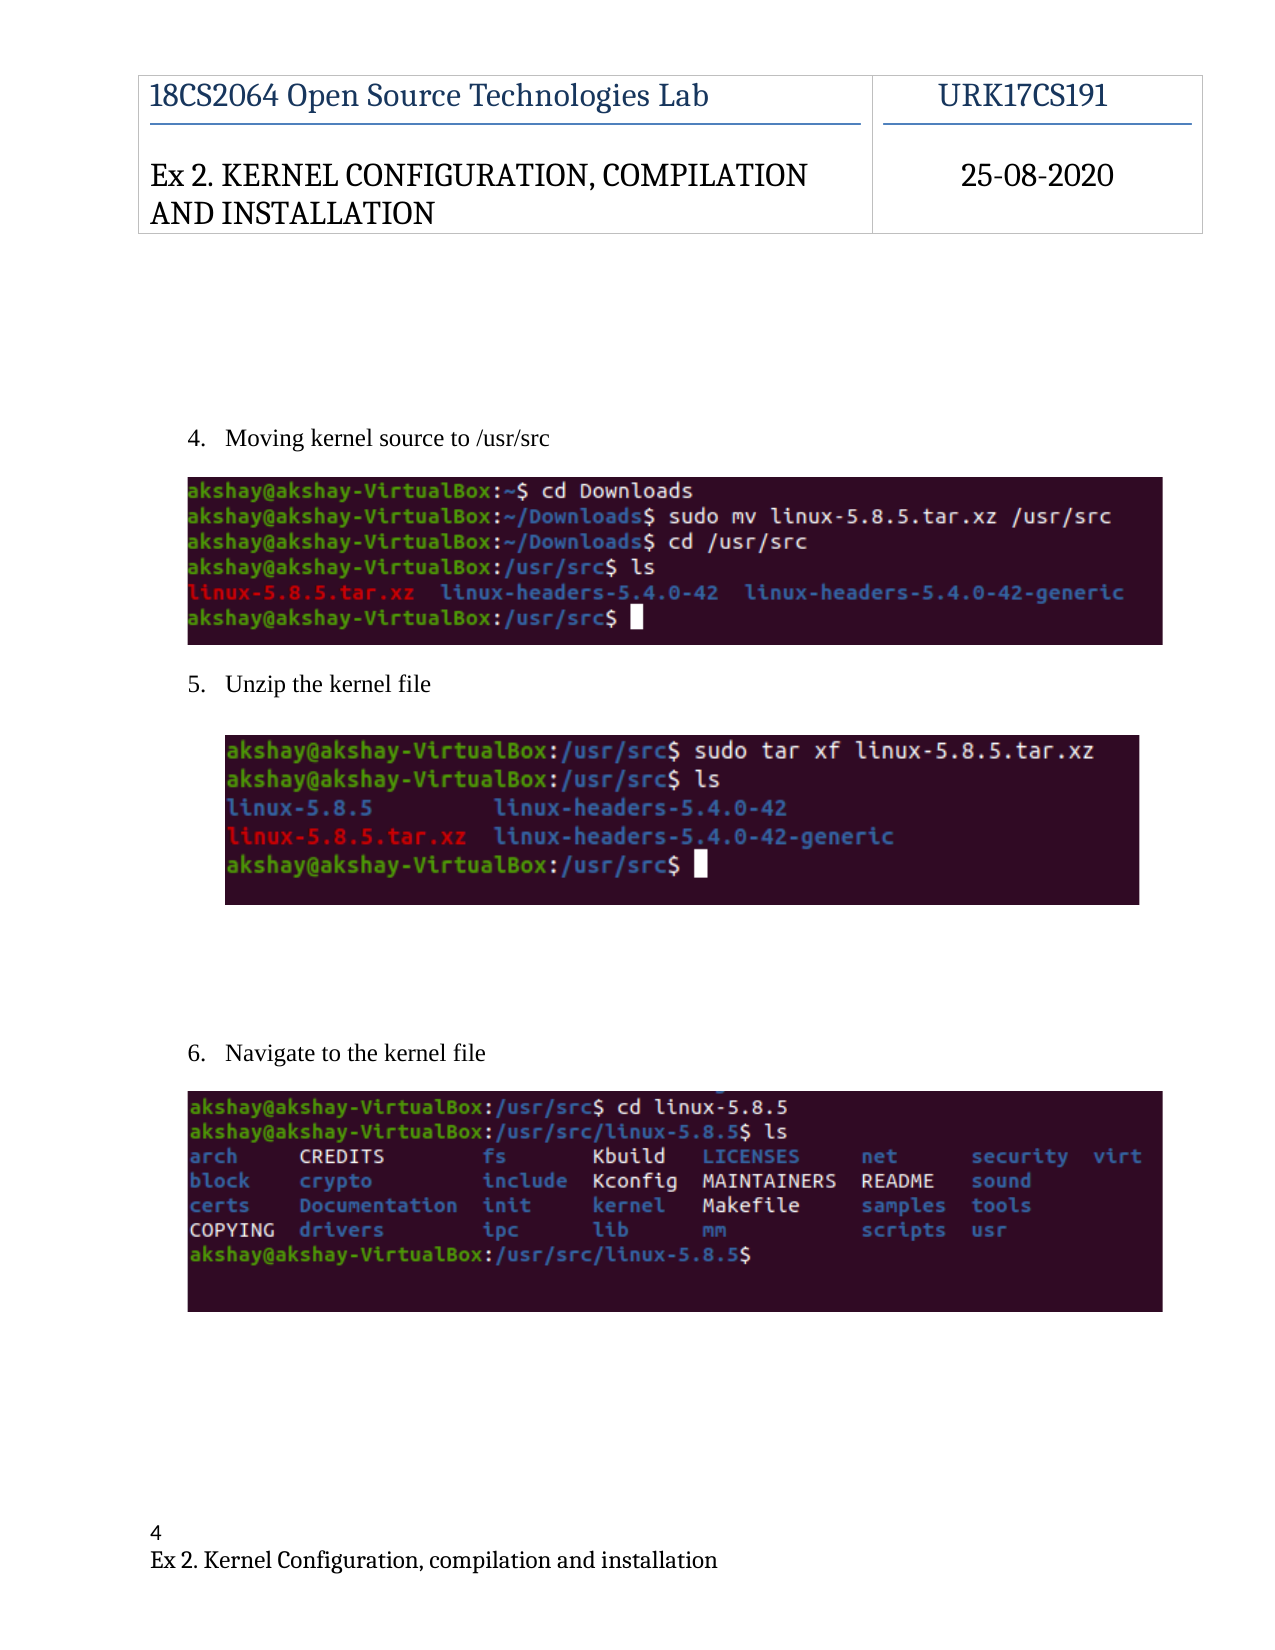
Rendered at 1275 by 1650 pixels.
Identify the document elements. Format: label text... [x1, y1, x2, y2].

list Moving kernel source to /usr/src [187, 423, 1125, 452]
picture [225, 735, 1140, 905]
list Navigate to the kernel file [187, 1038, 1125, 1066]
list Unzip the kernel file [187, 669, 1125, 698]
picture [187, 1091, 1163, 1312]
picture [187, 477, 1163, 645]
